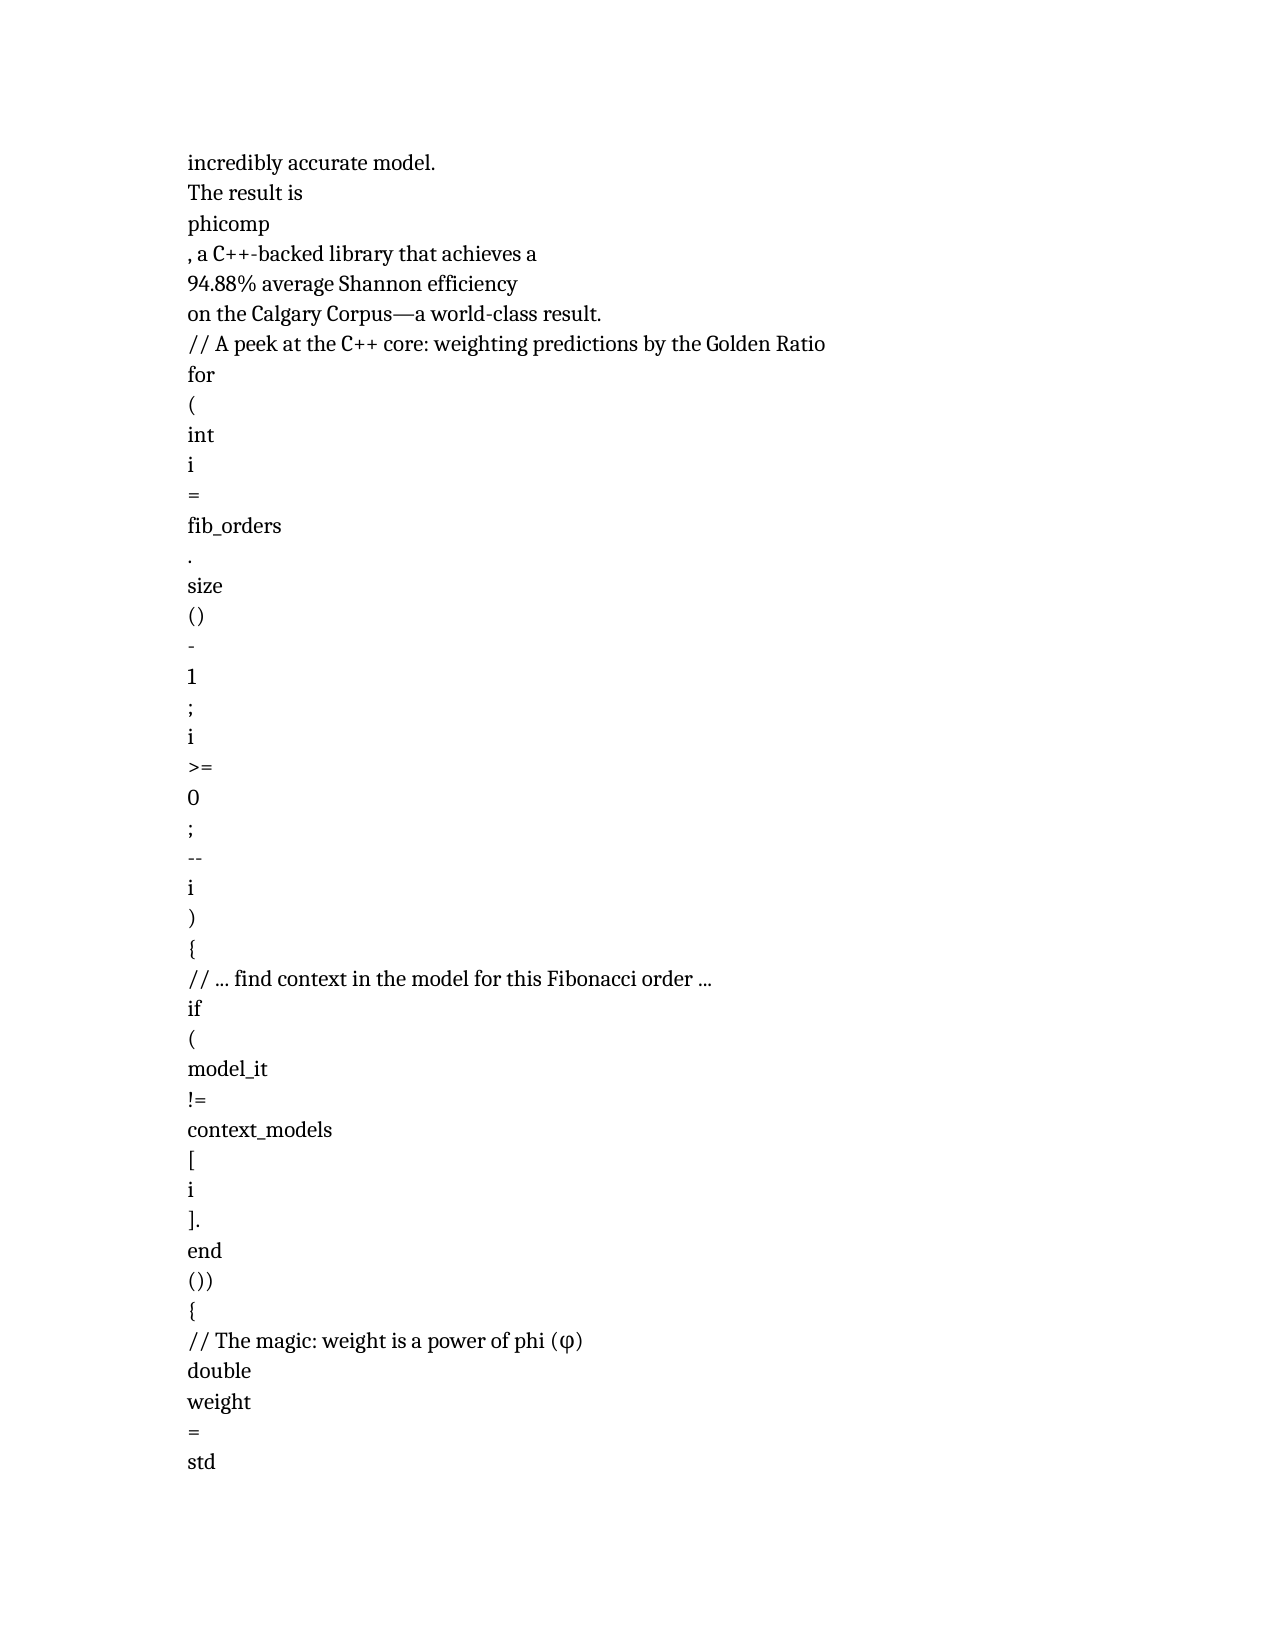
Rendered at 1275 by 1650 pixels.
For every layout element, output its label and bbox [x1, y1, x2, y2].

text [187, 150, 1087, 1475]
